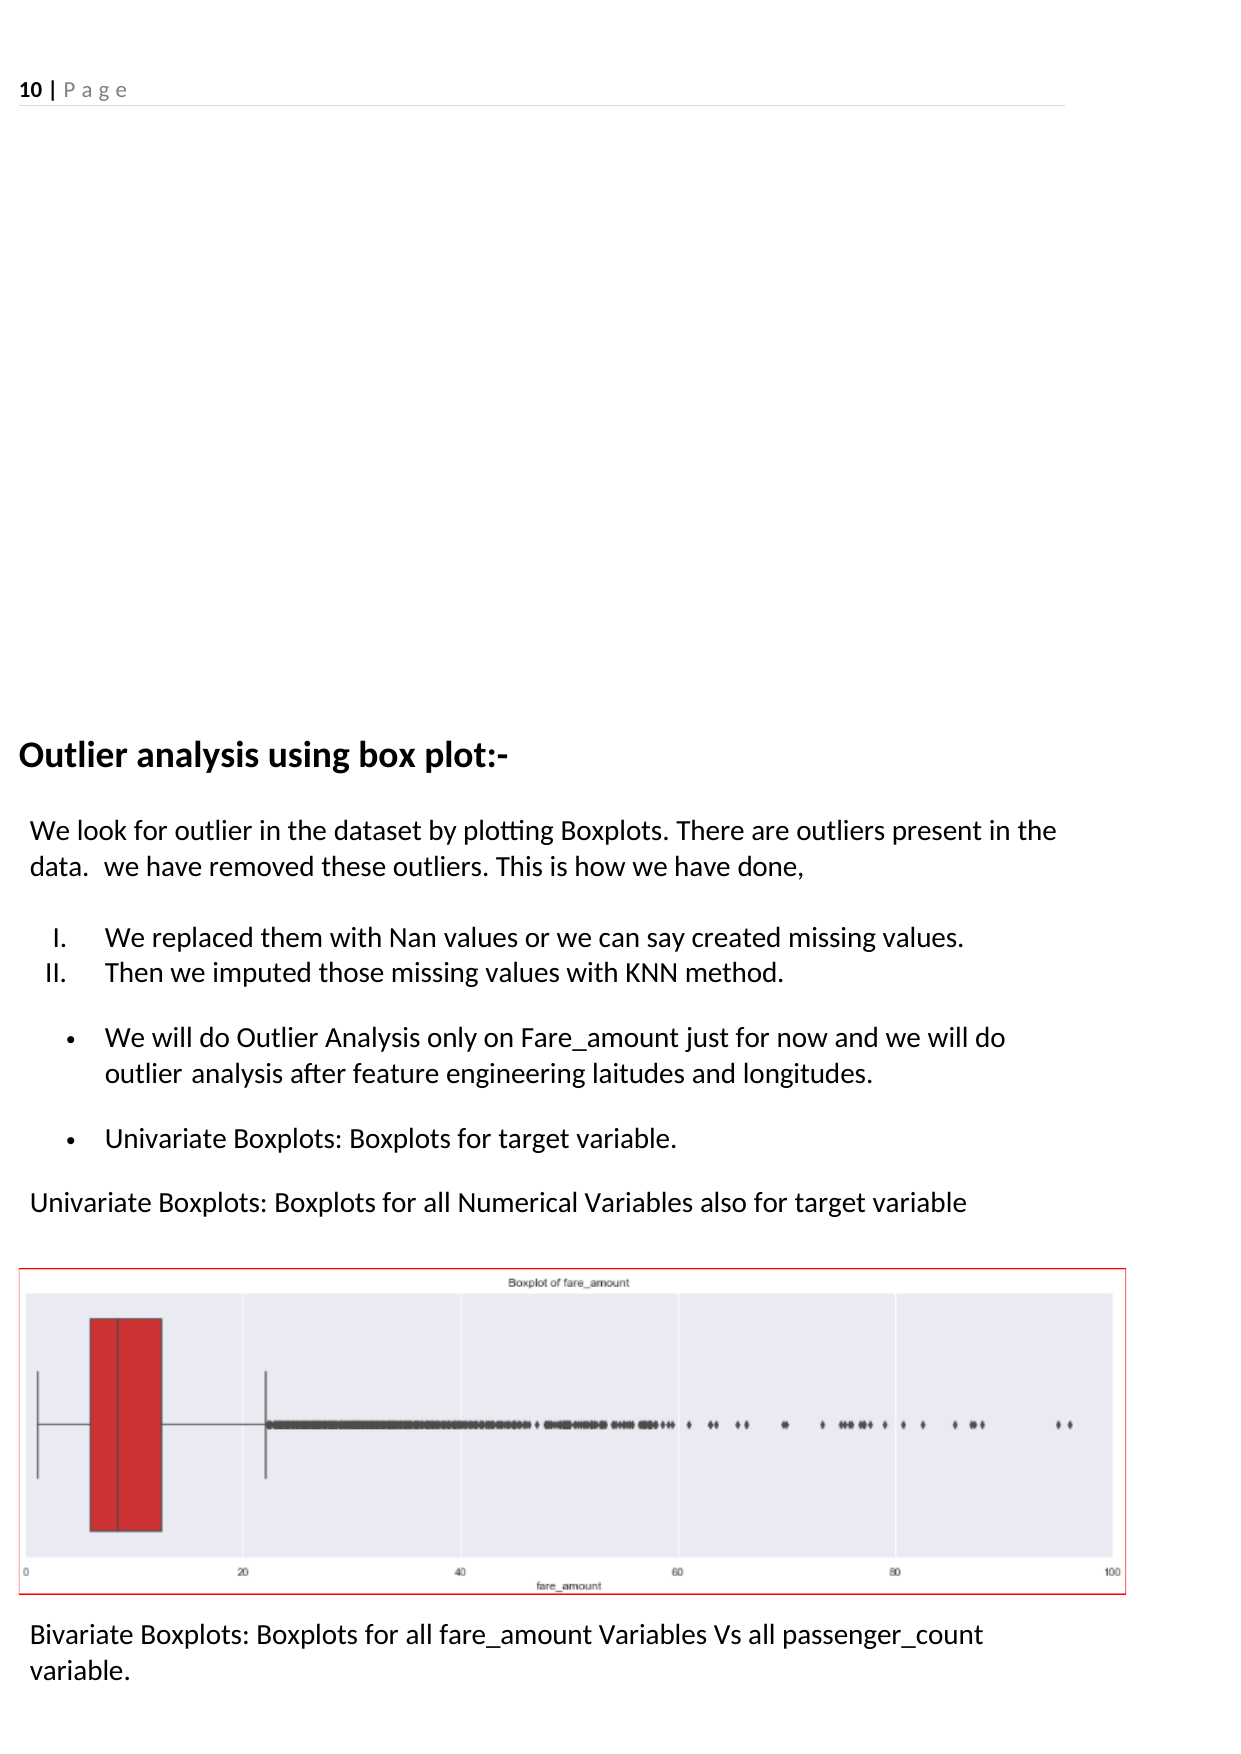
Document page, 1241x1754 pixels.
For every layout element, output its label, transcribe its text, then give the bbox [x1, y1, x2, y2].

text Bivariate Boxplots: Boxplots for all fare_amount Variables Vs all passenger_count variable. [29, 1616, 1065, 1687]
list We will do Outlier Analysis only on Fare_amount just for now and we will do outlier analysis after feature engineering laitudes and longitudes. [67, 1019, 1023, 1091]
picture [18, 1268, 1127, 1595]
text Univariate Boxplots: Boxplots for all Numerical Variables also for target variable [29, 1184, 1065, 1220]
list Then we imputed those missing values with KNN method. [45, 954, 1065, 990]
list We replaced them with Nan values or we can say created missing values. [52, 919, 1065, 954]
text Outlier analysis using box plot:- [19, 731, 1065, 776]
list Univariate Boxplots: Boxplots for target variable. [67, 1120, 1065, 1155]
text We look for outlier in the dataset by plotting Boxplots. There are outliers present in the data. we have removed these outliers. This is how we have done, [29, 812, 1065, 883]
